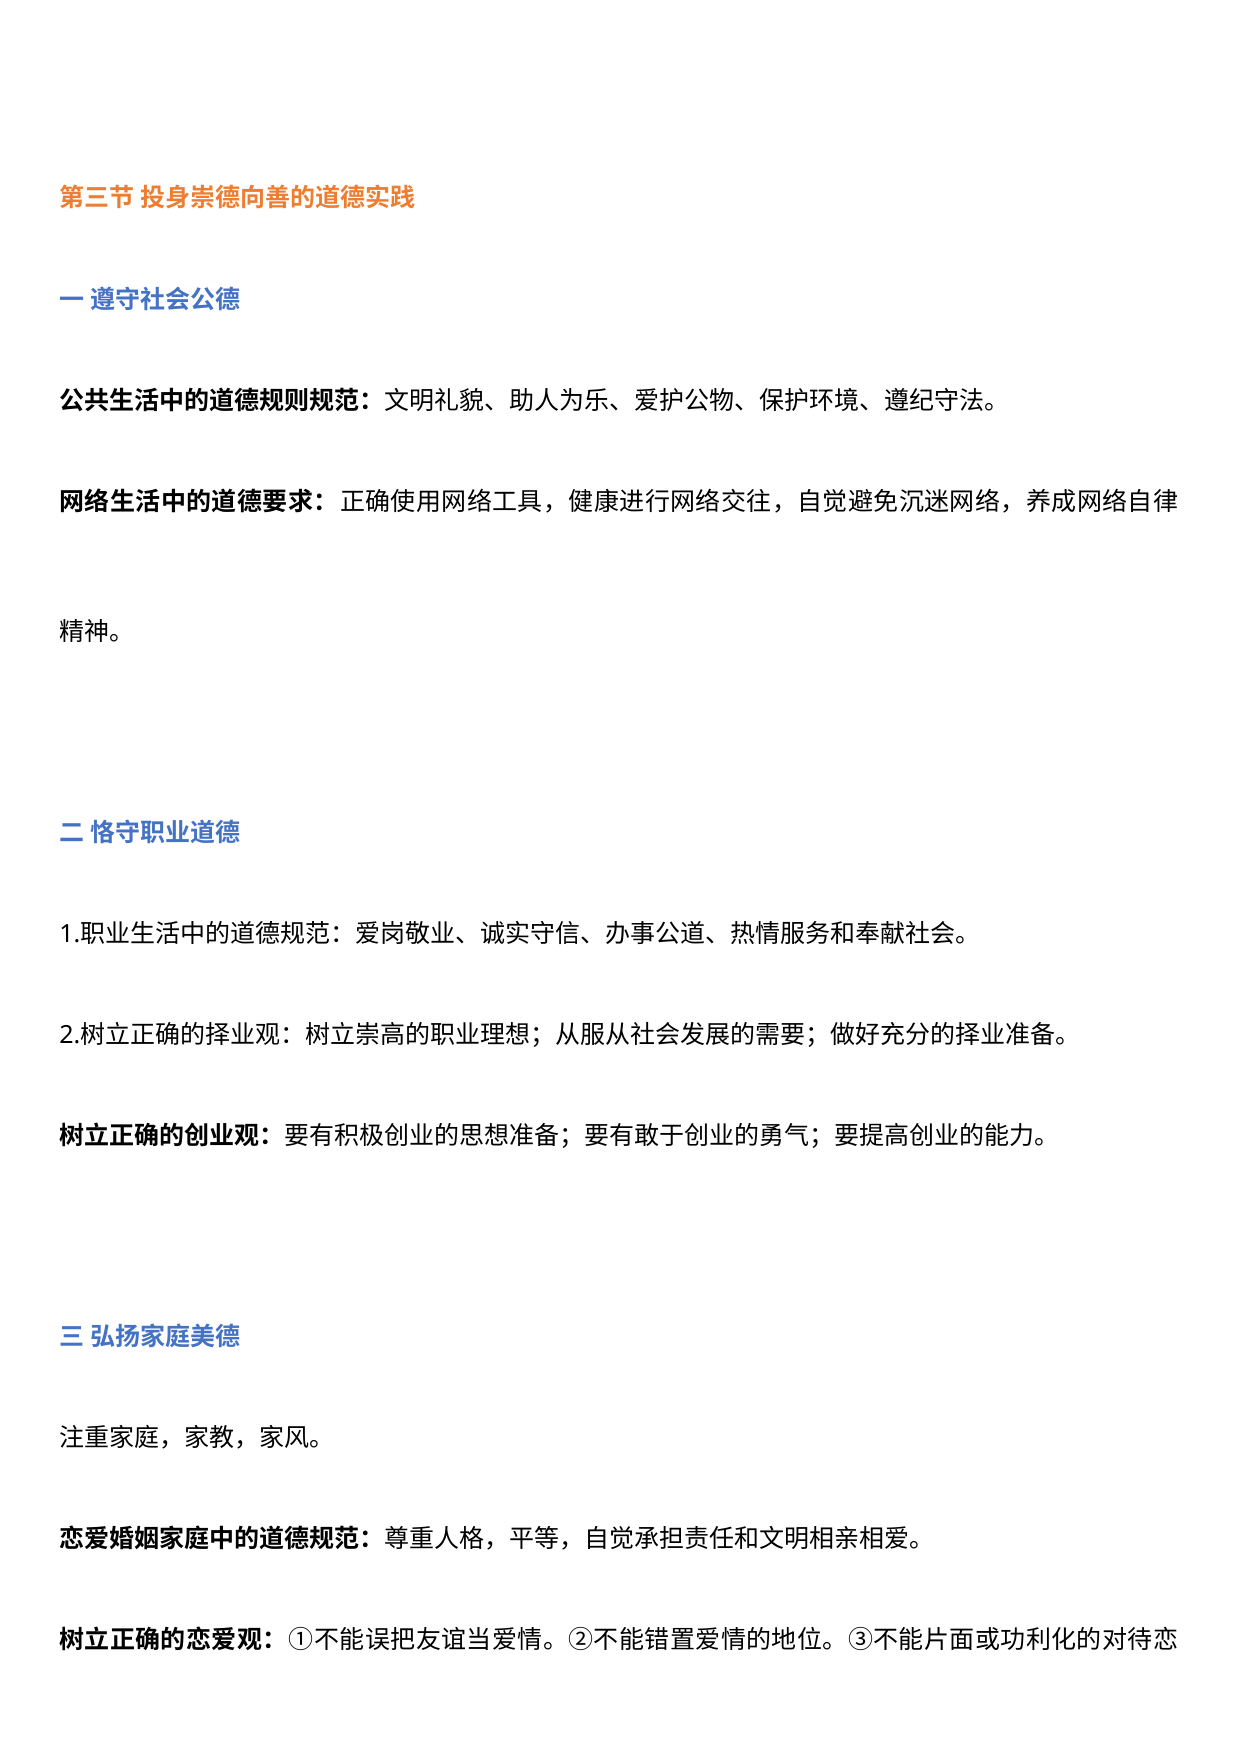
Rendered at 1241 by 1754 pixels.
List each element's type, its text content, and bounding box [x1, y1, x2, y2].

text 三 弘扬家庭美德 [59, 1302, 1181, 1367]
text 一 遵守社会公德 [59, 265, 1181, 330]
text 二 恪守职业道德 [59, 798, 1181, 863]
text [59, 1605, 1181, 1670]
text 恋爱婚姻家庭中的道德规范：尊重人格，平等，自觉承担责任和文明相亲相爱。 [59, 1504, 1181, 1569]
text 2.树立正确的择业观：树立崇高的职业理想；从服从社会发展的需要；做好充分的择业准备。 [59, 1000, 1181, 1065]
text 第三节 投身崇德向善的道德实践 [59, 163, 1181, 228]
text 1.职业生活中的道德规范：爱岗敬业、诚实守信、办事公道、热情服务和奉献社会。 [59, 899, 1181, 964]
text 公共生活中的道德规则规范：文明礼貌、助人为乐、爱护公物、保护环境、遵纪守法。 [59, 366, 1181, 431]
text 注重家庭，家教，家风。 [59, 1403, 1181, 1468]
text 网络生活中的道德要求：正确使用网络工具，健康进行网络交往，自觉避免沉迷网络，养成网络自律精神。 [59, 467, 1181, 662]
text 树立正确的创业观：要有积极创业的思想准备；要有敢于创业的勇气；要提高创业的能力。 [59, 1101, 1181, 1166]
